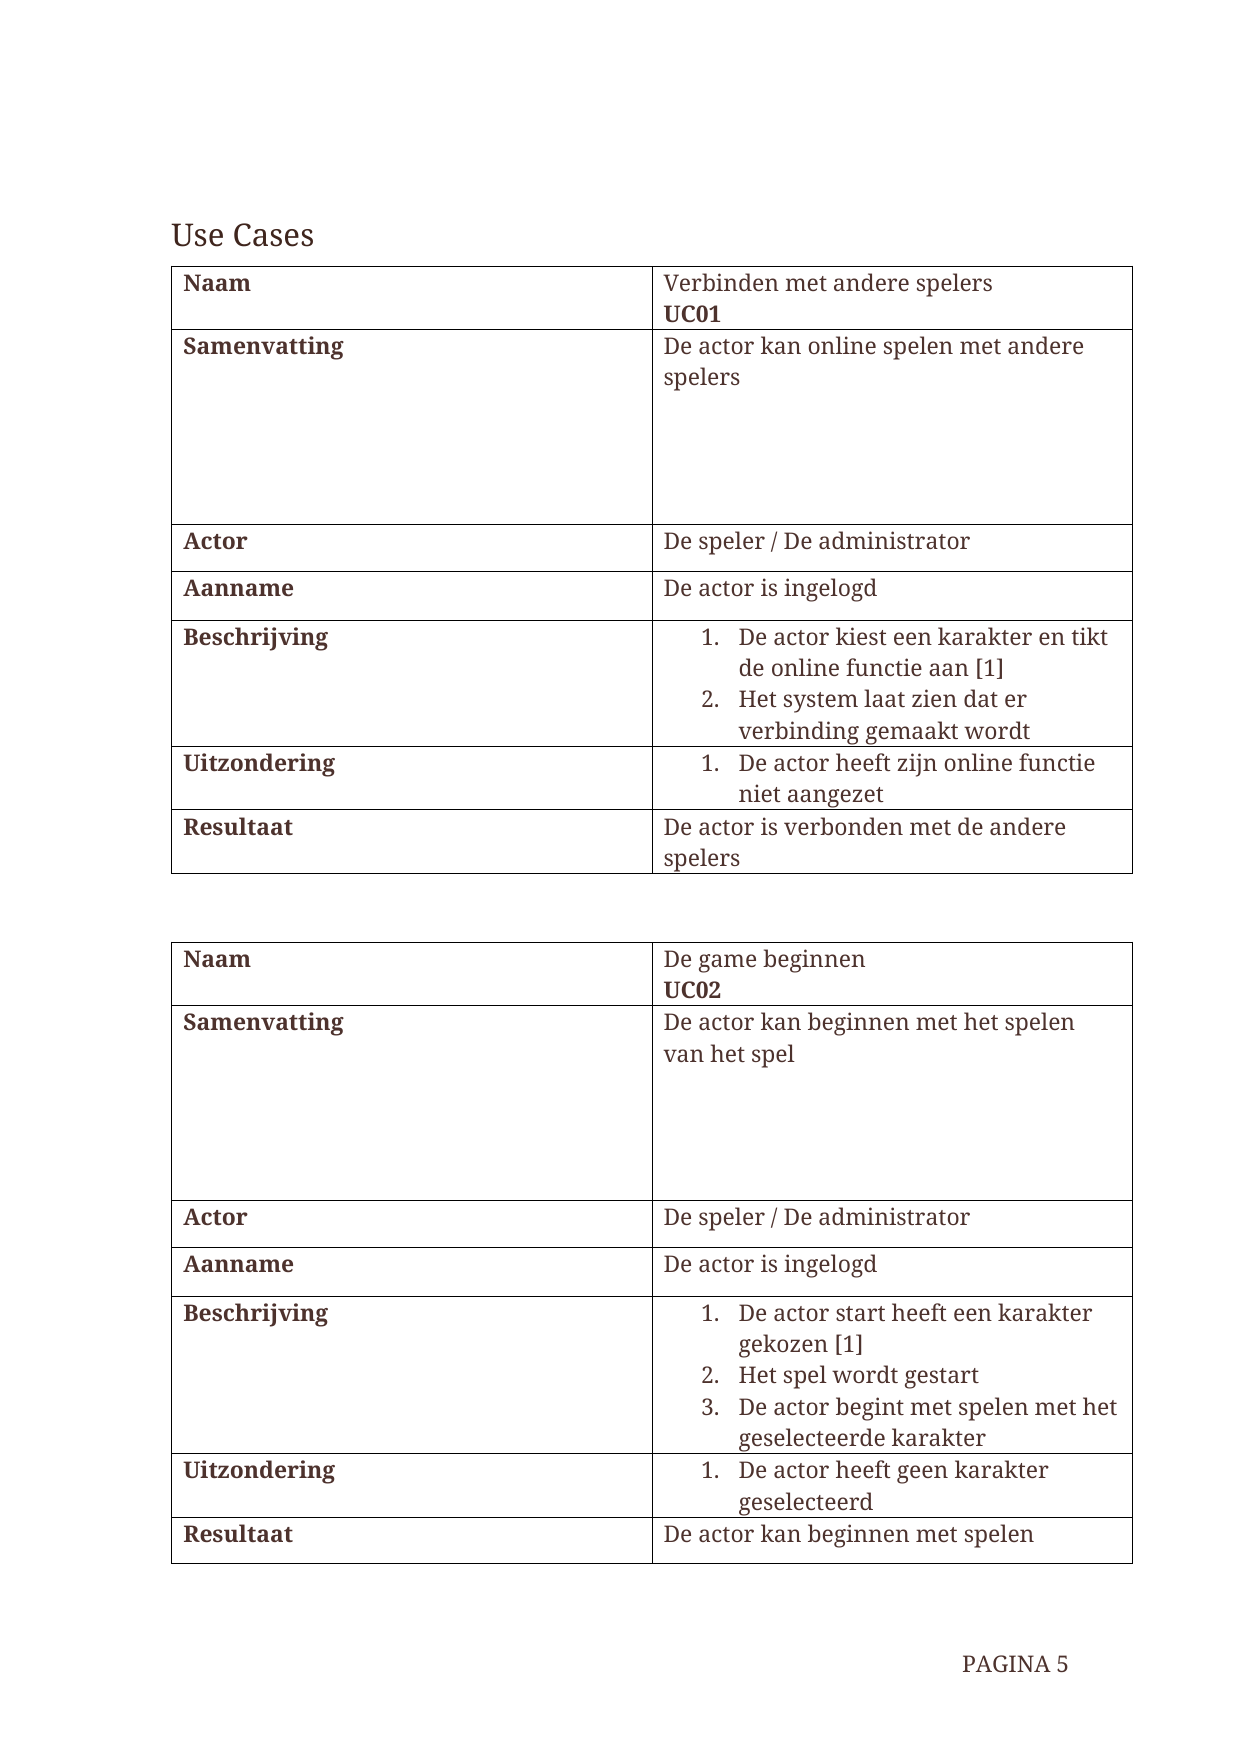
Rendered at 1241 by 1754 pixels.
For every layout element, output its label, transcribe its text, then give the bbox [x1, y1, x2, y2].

table_cell Uitzondering [172, 1454, 652, 1517]
table_cell De actor heeft zijn online functie niet aangezet [653, 747, 1132, 809]
table_cell Actor [172, 1201, 652, 1247]
table_cell De actor heeft geen karakter geselecteerd [653, 1454, 1132, 1517]
table_cell Aanname [172, 572, 652, 620]
table_cell Actor [172, 525, 652, 571]
table_cell Aanname [172, 1248, 652, 1296]
table_cell De actor is ingelogd [653, 572, 1132, 620]
table_cell De speler / De administrator [653, 525, 1132, 571]
subtitle Use Cases [171, 212, 1069, 255]
table_header Verbinden met andere spelers UC01 [653, 267, 1132, 329]
table_cell Uitzondering [172, 747, 652, 809]
table_cell De actor kan beginnen met spelen [653, 1518, 1132, 1563]
table_cell Samenvatting [172, 330, 652, 524]
table_header De game beginnen UC02 [653, 943, 1132, 1005]
table_cell Beschrijving [172, 1297, 652, 1453]
table_cell De actor kan online spelen met andere spelers [653, 330, 1132, 524]
table_cell Beschrijving [172, 621, 652, 746]
table_cell De actor kan beginnen met het spelen van het spel [653, 1006, 1132, 1200]
table_header Naam [172, 267, 652, 329]
table_cell De actor is ingelogd [653, 1248, 1132, 1296]
table_cell De actor start heeft een karakter gekozen [1] Het spel wordt gestart De actor begint met spelen met het geselecteerde karakter [653, 1297, 1132, 1453]
table_cell De actor kiest een karakter en tikt de online functie aan [1] Het system laat zien dat er verbinding gemaakt wordt [653, 621, 1132, 746]
table_header Naam [172, 943, 652, 1005]
table_cell De speler / De administrator [653, 1201, 1132, 1247]
table_cell Resultaat [172, 1518, 652, 1563]
table_cell De actor is verbonden met de andere spelers [653, 810, 1132, 873]
table_cell Resultaat [172, 810, 652, 873]
table_cell Samenvatting [172, 1006, 652, 1200]
